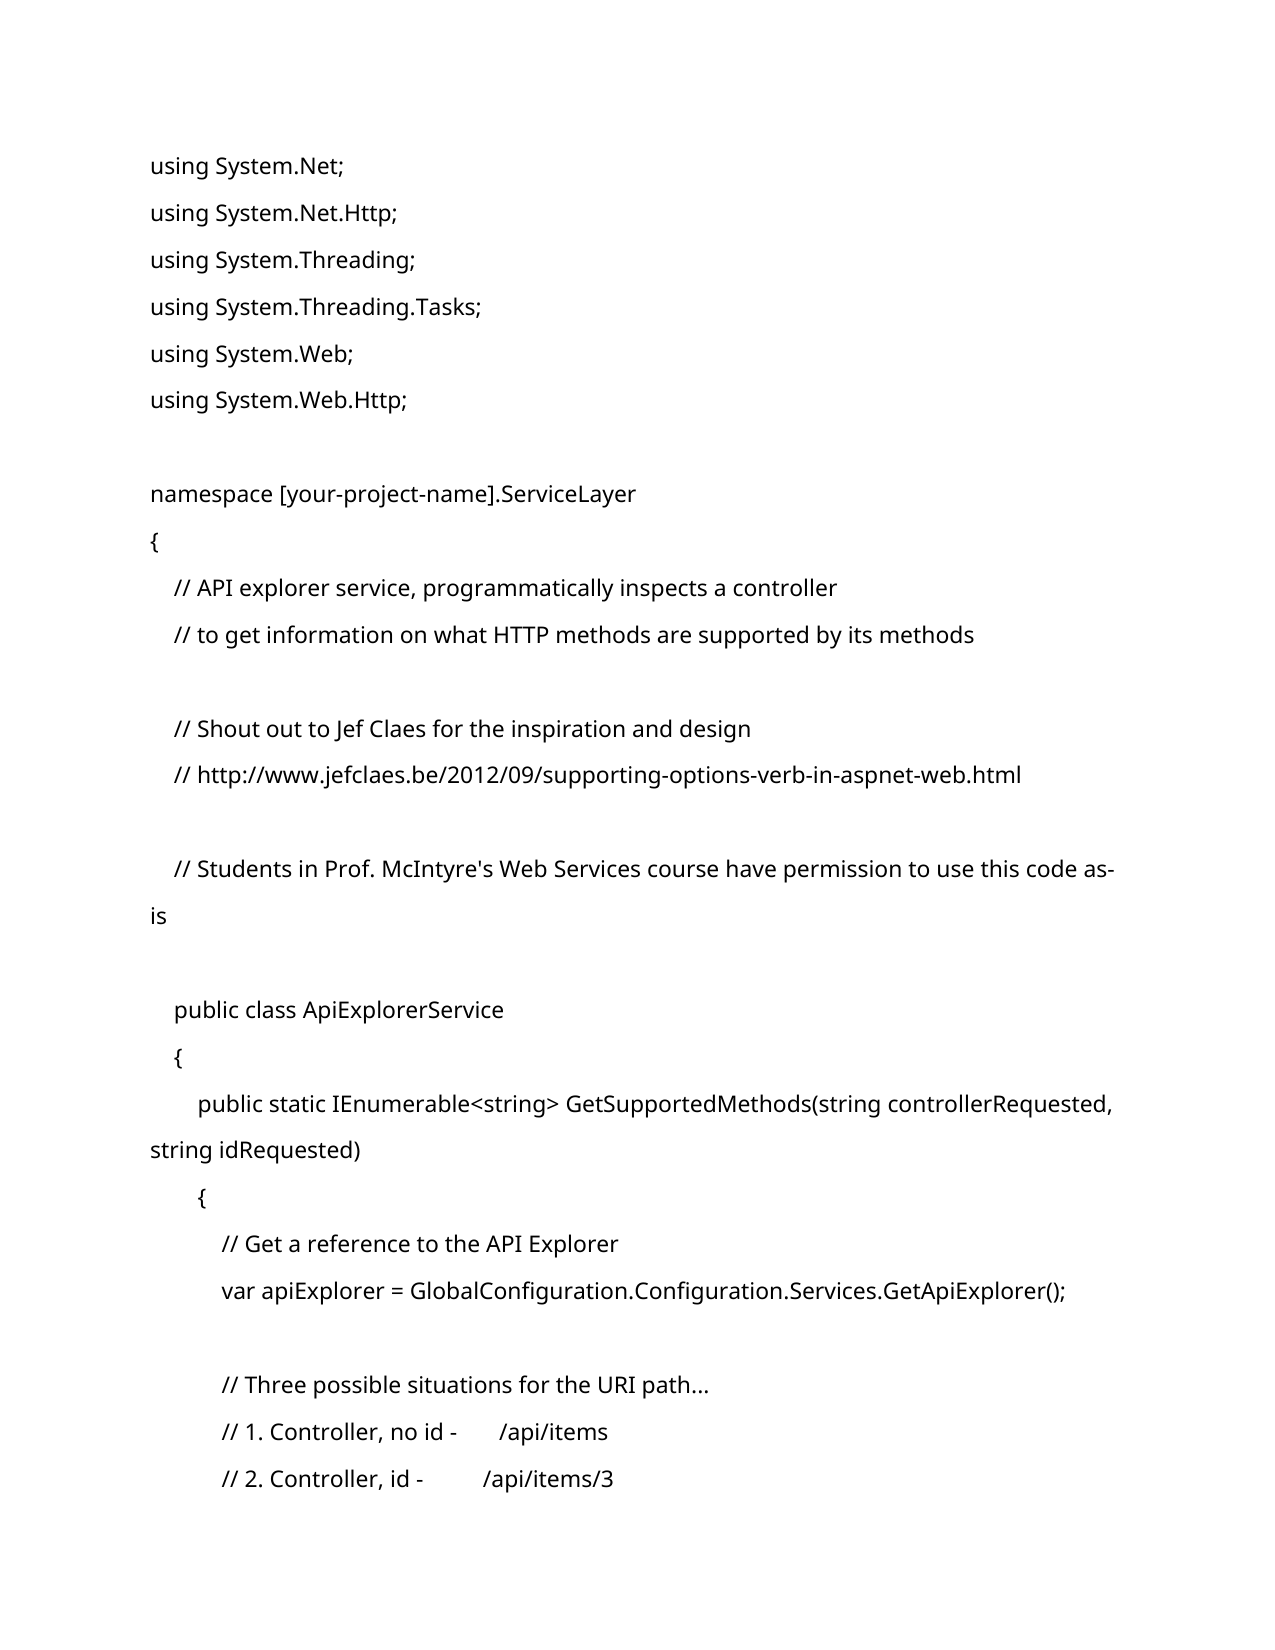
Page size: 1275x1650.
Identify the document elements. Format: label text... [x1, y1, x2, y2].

text using System.Threading; [150, 244, 1125, 275]
text var apiExplorer = GlobalConfiguration.Configuration.Services.GetApiExplorer(); [150, 1275, 1125, 1306]
text using System.Web.Http; [150, 384, 1125, 416]
text { [150, 525, 1125, 556]
text public static IEnumerable<string> GetSupportedMethods(string controllerRequested, string idRequested) [150, 1087, 1125, 1166]
text // 1. Controller, no id - /api/items [150, 1416, 1125, 1447]
text // API explorer service, programmatically inspects a controller [150, 572, 1125, 603]
text { [150, 1041, 1125, 1072]
text { [150, 1181, 1125, 1212]
text // Three possible situations for the URI path... [150, 1369, 1125, 1400]
text using System.Web; [150, 337, 1125, 369]
text // http://www.jefclaes.be/2012/09/supporting-options-verb-in-aspnet-web.html [150, 759, 1125, 791]
text // Shout out to Jef Claes for the inspiration and design [150, 712, 1125, 744]
text using System.Threading.Tasks; [150, 291, 1125, 322]
text using System.Net.Http; [150, 197, 1125, 228]
text // 2. Controller, id - /api/items/3 [150, 1462, 1125, 1494]
text using System.Net; [150, 150, 1125, 181]
text namespace [your-project-name].ServiceLayer [150, 478, 1125, 509]
text // to get information on what HTTP methods are supported by its methods [150, 619, 1125, 650]
text public class ApiExplorerService [150, 994, 1125, 1025]
text // Get a reference to the API Explorer [150, 1228, 1125, 1259]
text // Students in Prof. McIntyre's Web Services course have permission to use this code as-is [150, 853, 1125, 931]
